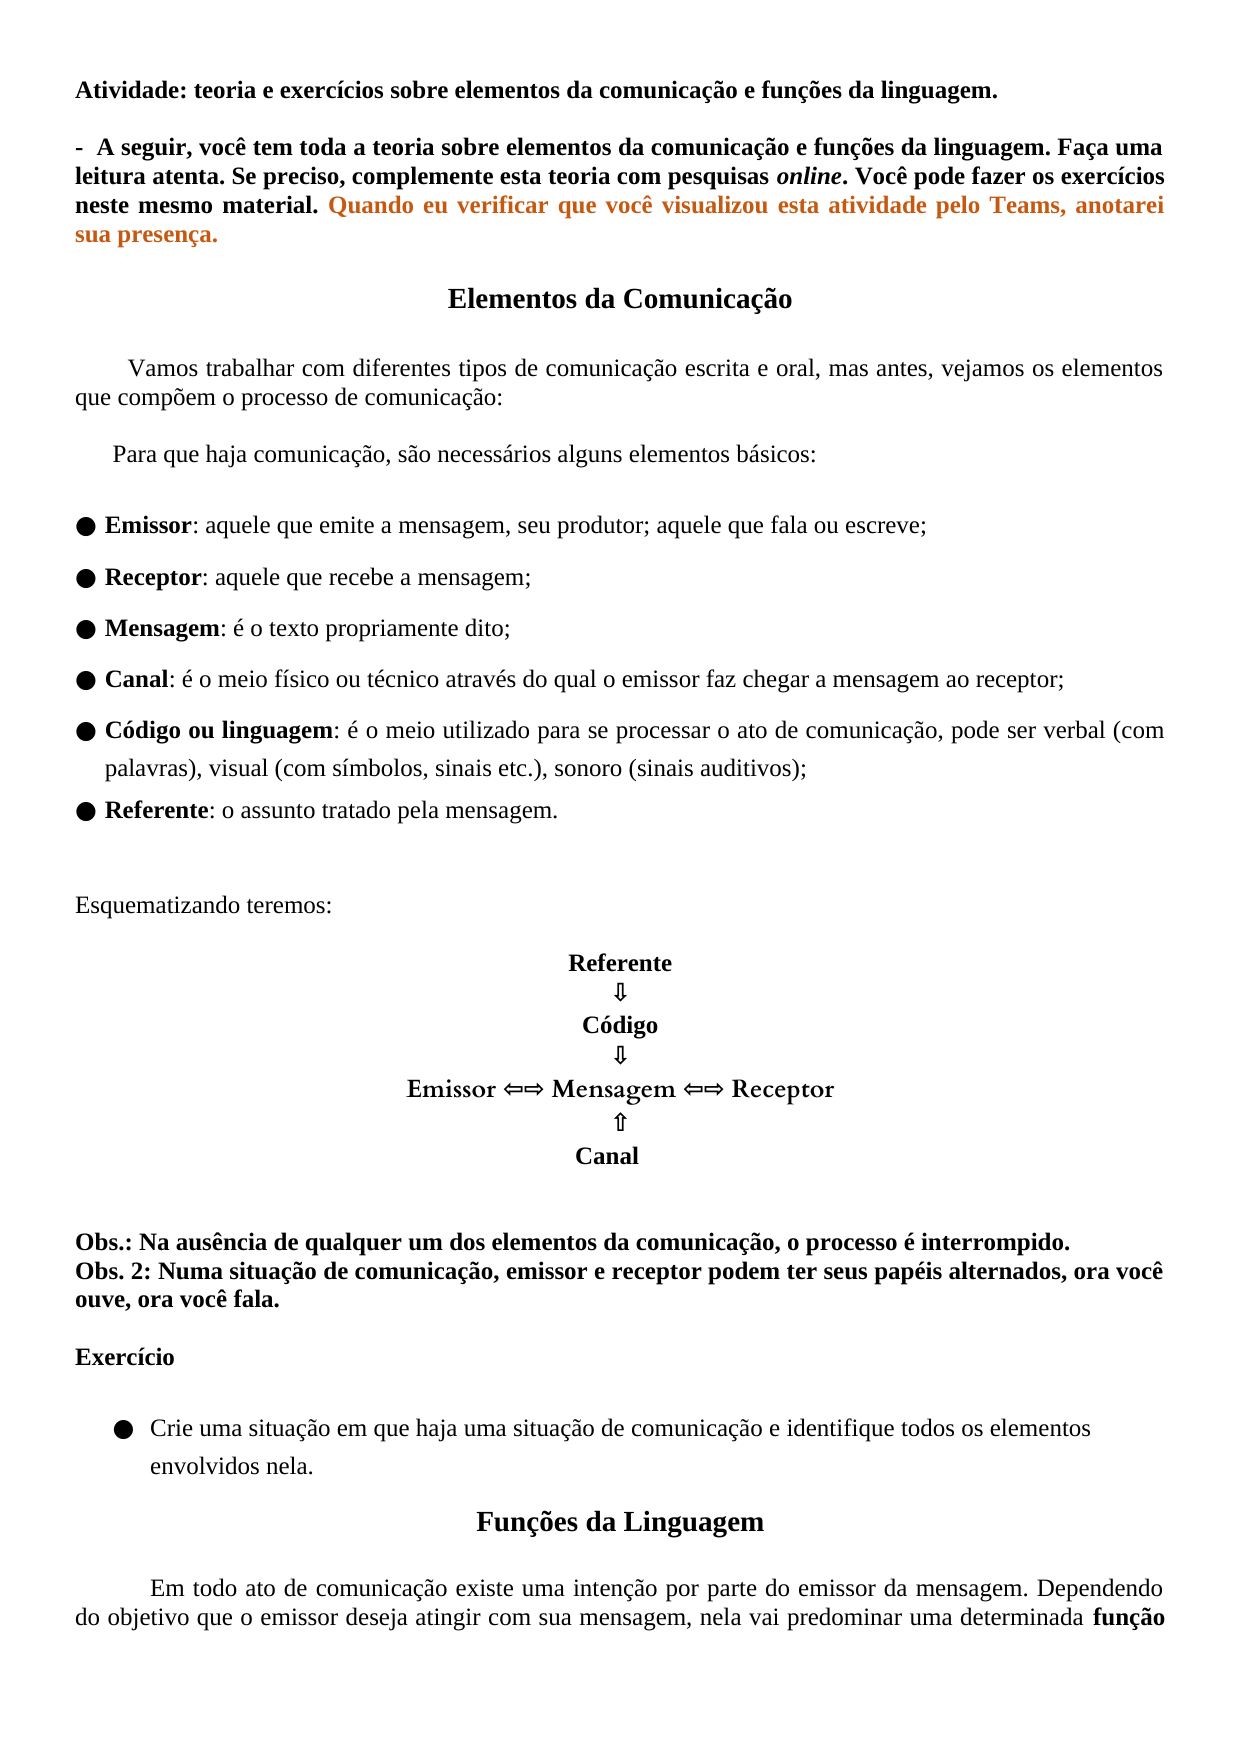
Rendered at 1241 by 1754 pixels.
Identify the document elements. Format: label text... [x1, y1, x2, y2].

text Canal [75, 1141, 1165, 1169]
text Esquematizando teremos: [75, 890, 1165, 919]
text Obs. 2: Numa situação de comunicação, emissor e receptor podem ter seus papéis alternados, ora você ouve, ora você fala. [75, 1256, 1165, 1313]
list Mensagem: é o texto propriamente dito; [75, 599, 1165, 650]
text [75, 1573, 1165, 1631]
list Emissor: aquele que emite a mensagem, seu produtor; aquele que fala ou escreve; [75, 497, 1165, 548]
text Atividade: teoria e exercícios sobre elementos da comunicação e funções da linguagem. [75, 75, 1165, 104]
list Código ou linguagem: é o meio utilizado para se processar o ato de comunicação, pode ser verbal (com palavras), visual (com símbolos, sinais etc.), sonoro (sinais auditivos); [75, 702, 1165, 782]
text - A seguir, você tem toda a teoria sobre elementos da comunicação e funções da linguagem. Faça uma leitura atenta. Se preciso, complemente esta teoria com pesquisas online. Você pode fazer os exercícios neste mesmo material. Quando eu verificar que você visualizou esta atividade pelo Teams, anotarei sua presença. [75, 132, 1165, 247]
text Código [75, 1011, 1165, 1039]
subtitle Funções da Linguagem [75, 1504, 1165, 1538]
list Receptor: aquele que recebe a mensagem; [75, 548, 1165, 599]
list Canal: é o meio físico ou técnico através do qual o emissor faz chegar a mensagem ao receptor; [75, 650, 1165, 702]
text Para que haja comunicação, são necessários alguns elementos básicos: [75, 439, 1165, 468]
list Crie uma situação em que haja uma situação de comunicação e identifique todos os elementos envolvidos nela. [112, 1399, 1165, 1479]
list Referente: o assunto tratado pela mensagem. [75, 782, 1165, 833]
text Exercício [75, 1342, 1165, 1371]
text Referente [75, 948, 1165, 977]
text Elementos da Comunicação [75, 281, 1165, 314]
text Vamos trabalhar com diferentes tipos de comunicação escrita e oral, mas antes, vejamos os elementos que compõem o processo de comunicação: [75, 353, 1165, 410]
text Obs.: Na ausência de qualquer um dos elementos da comunicação, o processo é interrompido. [75, 1227, 1165, 1256]
